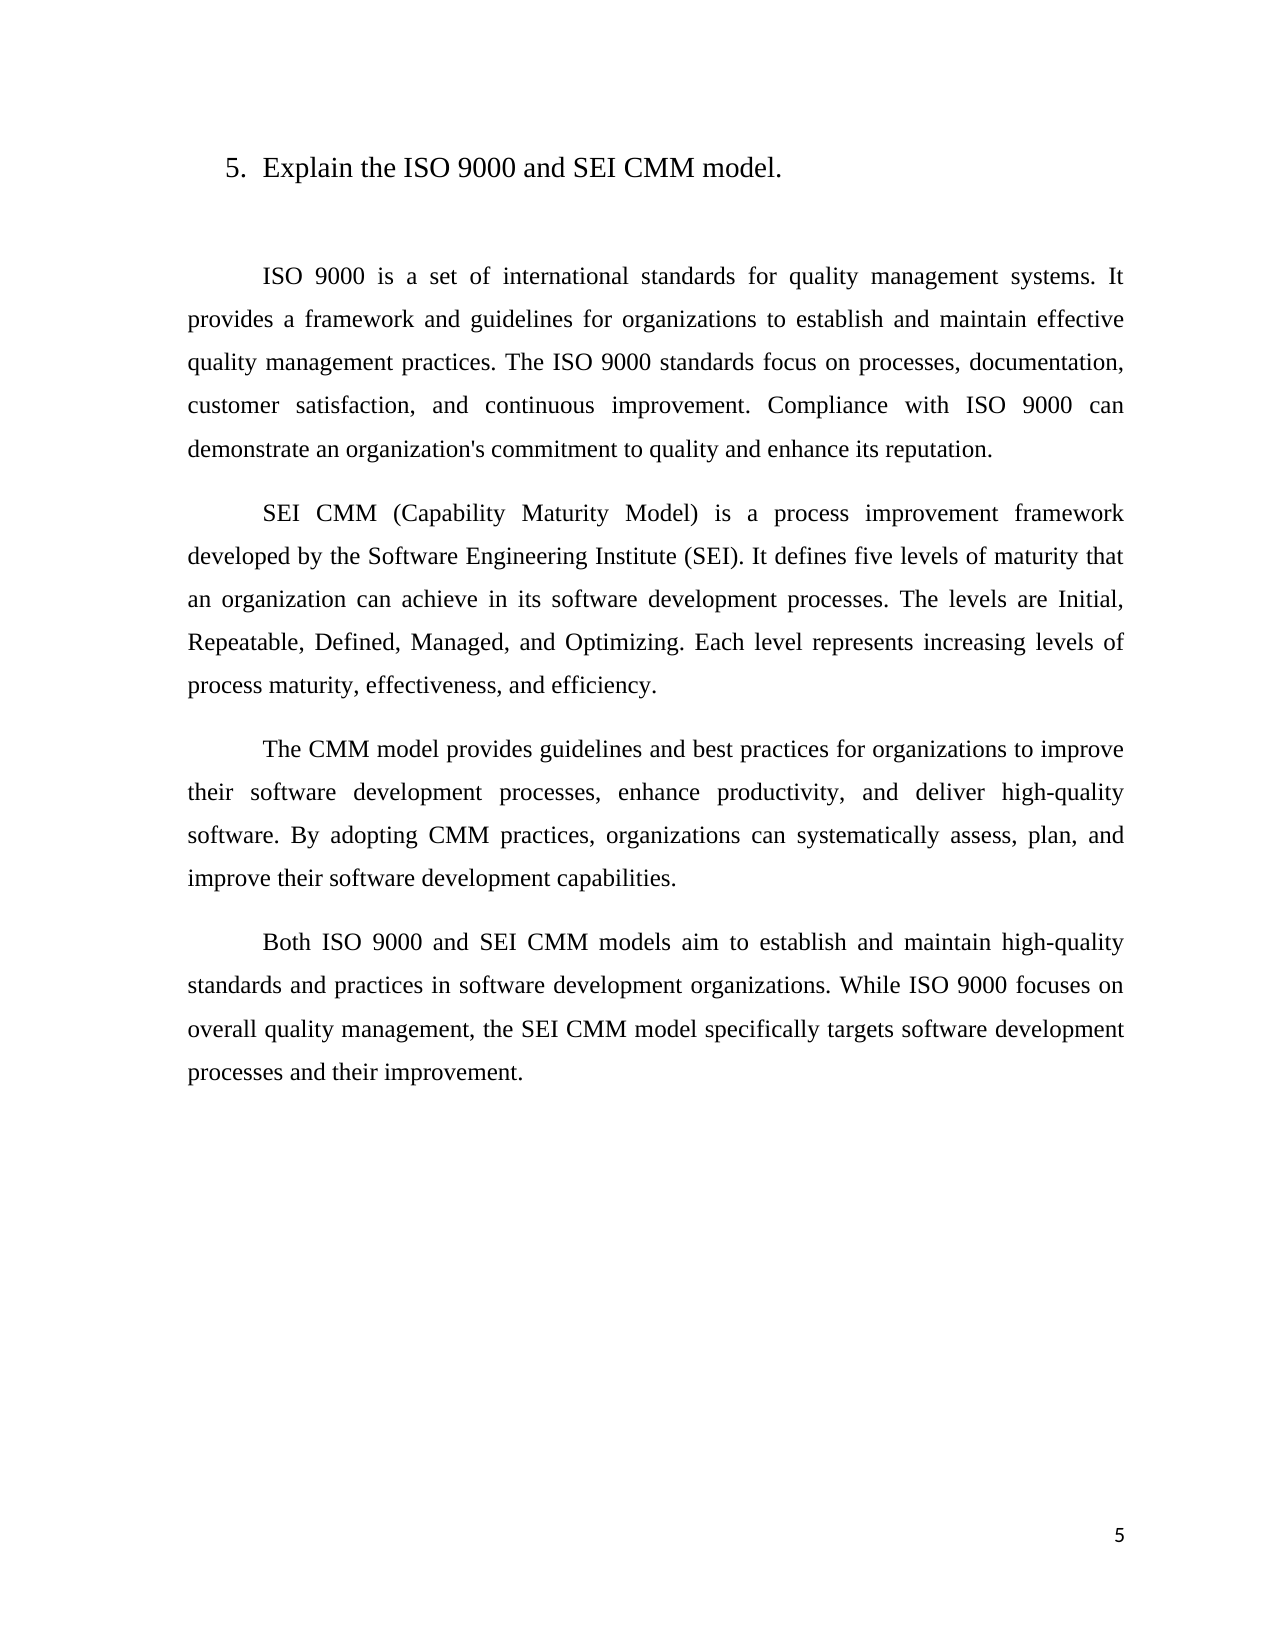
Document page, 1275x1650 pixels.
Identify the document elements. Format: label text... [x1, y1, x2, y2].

text Both ISO 9000 and SEI CMM models aim to establish and maintain high-quality standards and practices in software development organizations. While ISO 9000 focuses on overall quality management, the SEI CMM model specifically targets software development processes and their improvement. [187, 927, 1125, 1086]
subtitle Explain the ISO 9000 and SEI CMM model. [225, 150, 1125, 183]
text The CMM model provides guidelines and best practices for organizations to improve their software development processes, enhance productivity, and deliver high-quality software. By adopting CMM practices, organizations can systematically assess, plan, and improve their software development capabilities. [187, 734, 1125, 892]
text ISO 9000 is a set of international standards for quality management systems. It provides a framework and guidelines for organizations to establish and maintain effective quality management practices. The ISO 9000 standards focus on processes, documentation, customer satisfaction, and continuous improvement. Compliance with ISO 9000 can demonstrate an organization's commitment to quality and enhance its reputation. [187, 261, 1125, 462]
text SEI CMM (Capability Maturity Model) is a process improvement framework developed by the Software Engineering Institute (SEI). It defines five levels of maturity that an organization can achieve in its software development processes. The levels are Initial, Repeatable, Defined, Managed, and Optimizing. Each level represents increasing levels of process maturity, effectiveness, and efficiency. [187, 498, 1125, 699]
